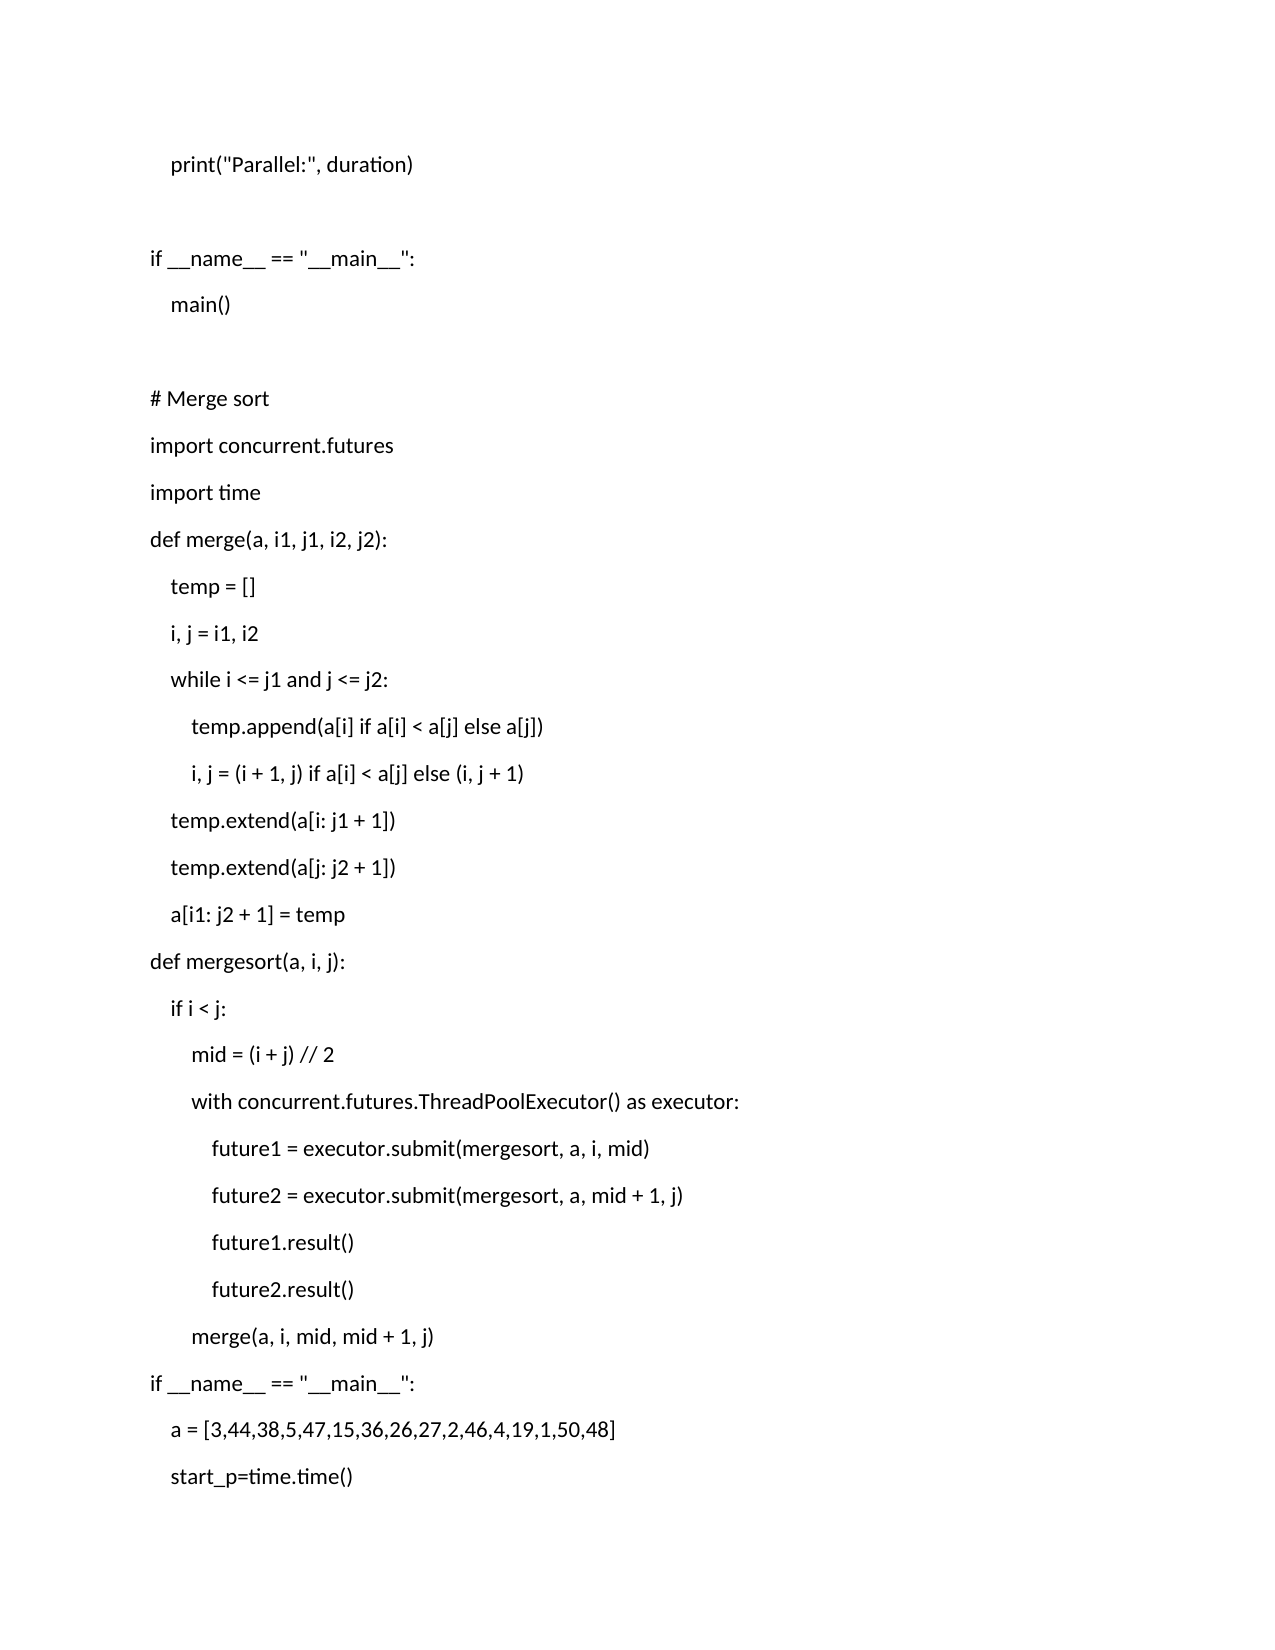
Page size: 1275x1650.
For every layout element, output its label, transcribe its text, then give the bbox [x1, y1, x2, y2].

text merge(a, i, mid, mid + 1, j) [150, 1322, 1125, 1350]
text def merge(a, i1, j1, i2, j2): [150, 525, 1125, 553]
text if i < j: [150, 994, 1125, 1022]
text future1 = executor.submit(mergesort, a, i, mid) [150, 1134, 1125, 1162]
text a[i1: j2 + 1] = temp [150, 900, 1125, 928]
text mid = (i + j) // 2 [150, 1041, 1125, 1069]
text if __name__ == "__main__": [150, 244, 1125, 272]
text temp = [] [150, 572, 1125, 600]
text import time [150, 478, 1125, 506]
text a = [3,44,38,5,47,15,36,26,27,2,46,4,19,1,50,48] [150, 1416, 1125, 1444]
text with concurrent.futures.ThreadPoolExecutor() as executor: [150, 1087, 1125, 1116]
text start_p=time.time() [150, 1462, 1125, 1491]
text main() [150, 291, 1125, 319]
text future2 = executor.submit(mergesort, a, mid + 1, j) [150, 1181, 1125, 1209]
text if __name__ == "__main__": [150, 1369, 1125, 1397]
text future1.result() [150, 1228, 1125, 1256]
text i, j = i1, i2 [150, 619, 1125, 647]
text future2.result() [150, 1275, 1125, 1303]
text temp.extend(a[i: j1 + 1]) [150, 806, 1125, 834]
text temp.append(a[i] if a[i] < a[j] else a[j]) [150, 712, 1125, 741]
text temp.extend(a[j: j2 + 1]) [150, 853, 1125, 881]
text # Merge sort [150, 384, 1125, 412]
text def mergesort(a, i, j): [150, 947, 1125, 975]
text while i <= j1 and j <= j2: [150, 666, 1125, 694]
text import concurrent.futures [150, 431, 1125, 459]
text print("Parallel:", duration) [150, 150, 1125, 178]
text i, j = (i + 1, j) if a[i] < a[j] else (i, j + 1) [150, 759, 1125, 787]
